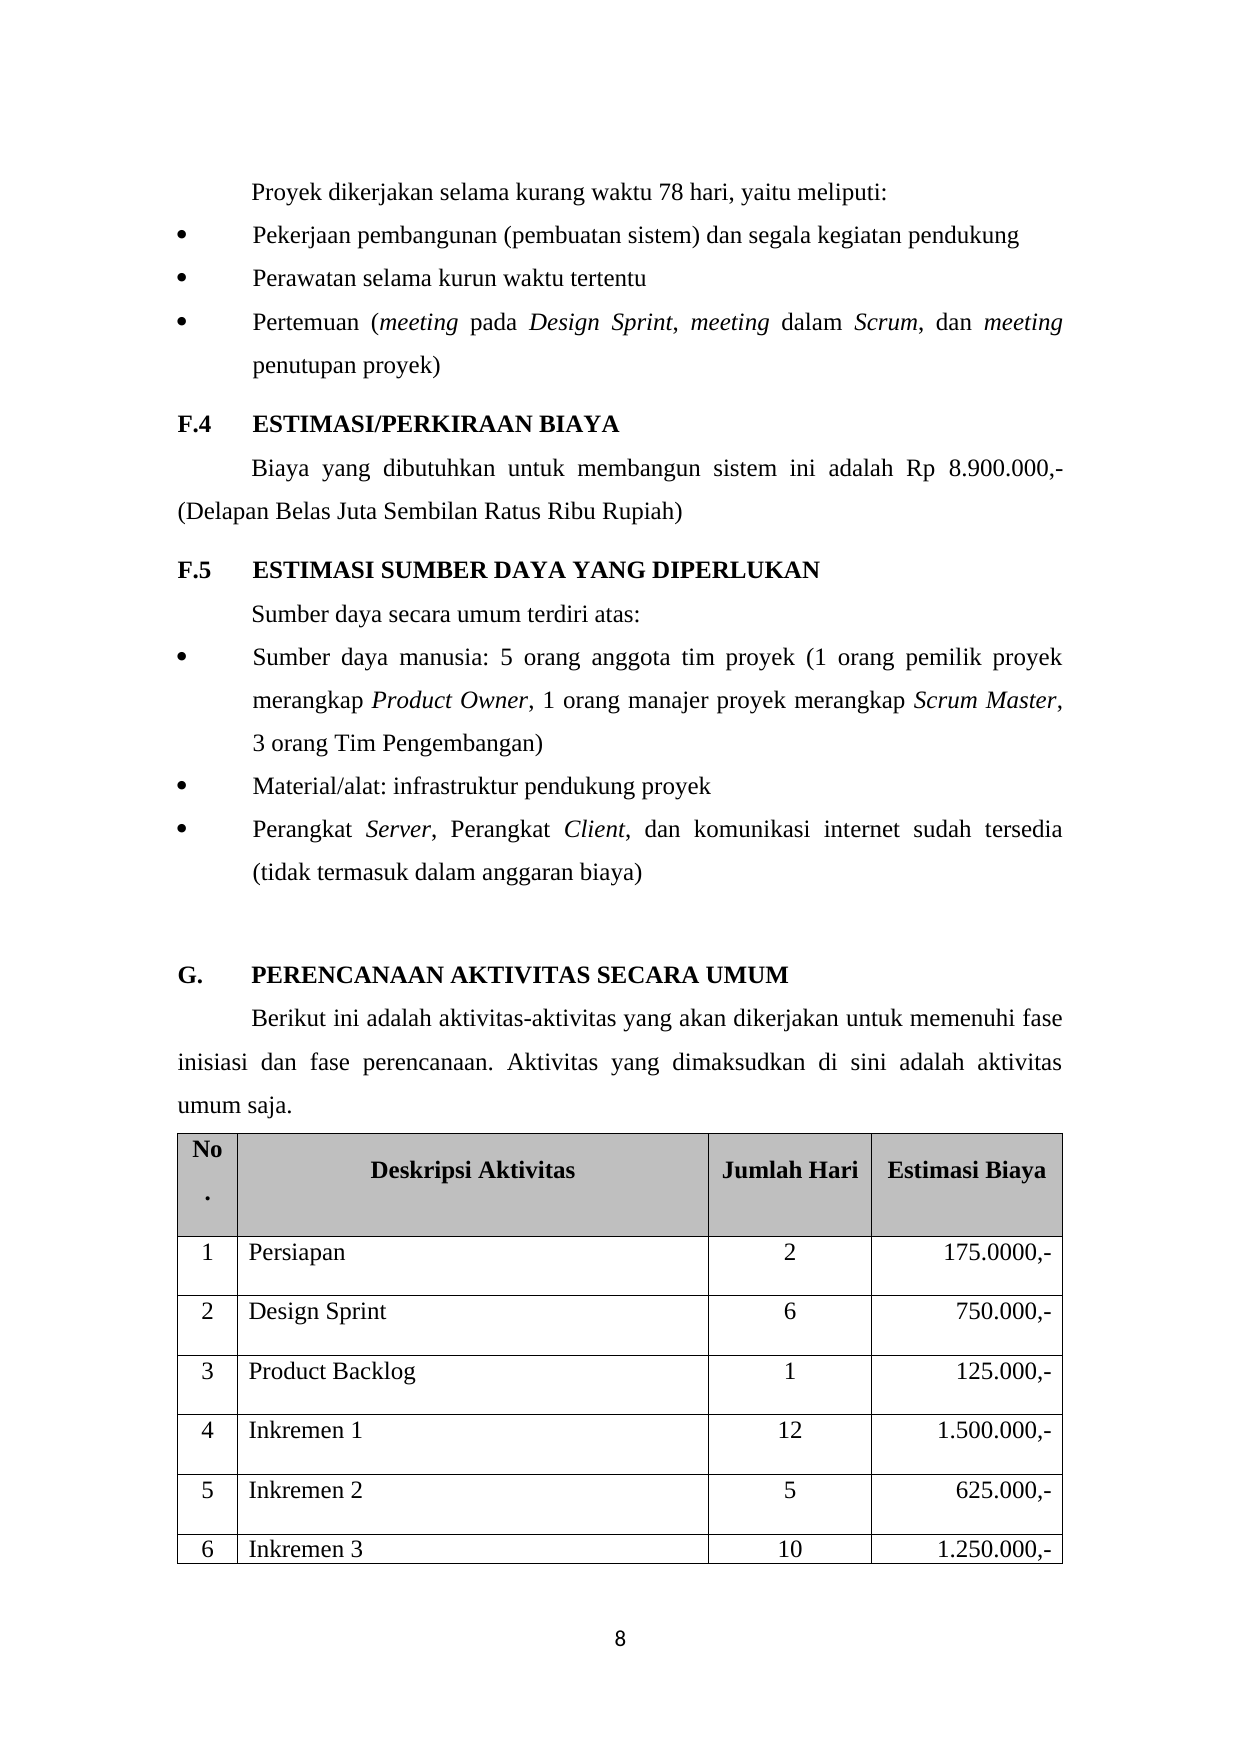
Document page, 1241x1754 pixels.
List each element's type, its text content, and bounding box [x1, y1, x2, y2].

table_cell 125.000,- [872, 1356, 1062, 1414]
table_cell Product Backlog [238, 1356, 708, 1414]
table_cell Inkremen 3 [238, 1535, 708, 1563]
list Pekerjaan pembangunan (pembuatan sistem) dan segala kegiatan pendukung [177, 220, 1063, 249]
table_cell 6 [709, 1296, 871, 1355]
table_cell 625.000,- [872, 1475, 1062, 1533]
table_cell 4 [178, 1415, 237, 1474]
table_header Estimasi Biaya [872, 1134, 1062, 1236]
table_cell 175.0000,- [872, 1237, 1062, 1295]
table_cell 1 [178, 1237, 237, 1295]
table_cell 3 [178, 1356, 237, 1414]
table_cell 5 [178, 1475, 237, 1533]
table_cell Inkremen 2 [238, 1475, 708, 1533]
text F.4 ESTIMASI/PERKIRAAN BIAYA [177, 409, 1063, 438]
table_header No. [178, 1134, 237, 1236]
list Sumber daya manusia: 5 orang anggota tim proyek (1 orang pemilik proyek merangkap Product Owner, 1 orang manajer proyek merangkap Scrum Master, 3 orang Tim Pengembangan) [177, 642, 1063, 757]
list Material/alat: infrastruktur pendukung proyek [177, 771, 1063, 800]
table_cell 1.500.000,- [872, 1415, 1062, 1474]
table_cell 6 [178, 1535, 237, 1563]
table_cell 5 [709, 1475, 871, 1533]
table_cell Design Sprint [238, 1296, 708, 1355]
list Berikut ini adalah aktivitas-aktivitas yang akan dikerjakan untuk memenuhi fase inisiasi dan fase perencanaan. Aktivitas yang dimaksudkan di sini adalah aktivitas umum saja. [177, 1003, 1063, 1118]
table_cell 1.250.000,- [872, 1535, 1062, 1563]
subtitle PERENCANAAN AKTIVITAS SECARA UMUM [177, 960, 1063, 989]
text Proyek dikerjakan selama kurang waktu 78 hari, yaitu meliputi: [177, 177, 1063, 206]
list Perangkat Server, Perangkat Client, dan komunikasi internet sudah tersedia (tidak termasuk dalam anggaran biaya) [177, 814, 1063, 886]
table_header Deskripsi Aktivitas [238, 1134, 708, 1236]
table_cell 1 [709, 1356, 871, 1414]
table_header Jumlah Hari [709, 1134, 871, 1236]
text Biaya yang dibutuhkan untuk membangun sistem ini adalah Rp 8.900.000,- (Delapan Belas Juta Sembilan Ratus Ribu Rupiah) [177, 453, 1063, 524]
table_cell Persiapan [238, 1237, 708, 1295]
table_cell 10 [709, 1535, 871, 1563]
list Pertemuan (meeting pada Design Sprint, meeting dalam Scrum, dan meeting penutupan proyek) [177, 307, 1063, 378]
table_cell 750.000,- [872, 1296, 1062, 1355]
table_cell 2 [709, 1237, 871, 1295]
table_cell Inkremen 1 [238, 1415, 708, 1474]
text F.5 ESTIMASI SUMBER DAYA YANG DIPERLUKAN [177, 556, 1063, 584]
table_cell 2 [178, 1296, 237, 1355]
text Sumber daya secara umum terdiri atas: [177, 599, 1063, 627]
table_cell 12 [709, 1415, 871, 1474]
list Perawatan selama kurun waktu tertentu [177, 263, 1063, 292]
